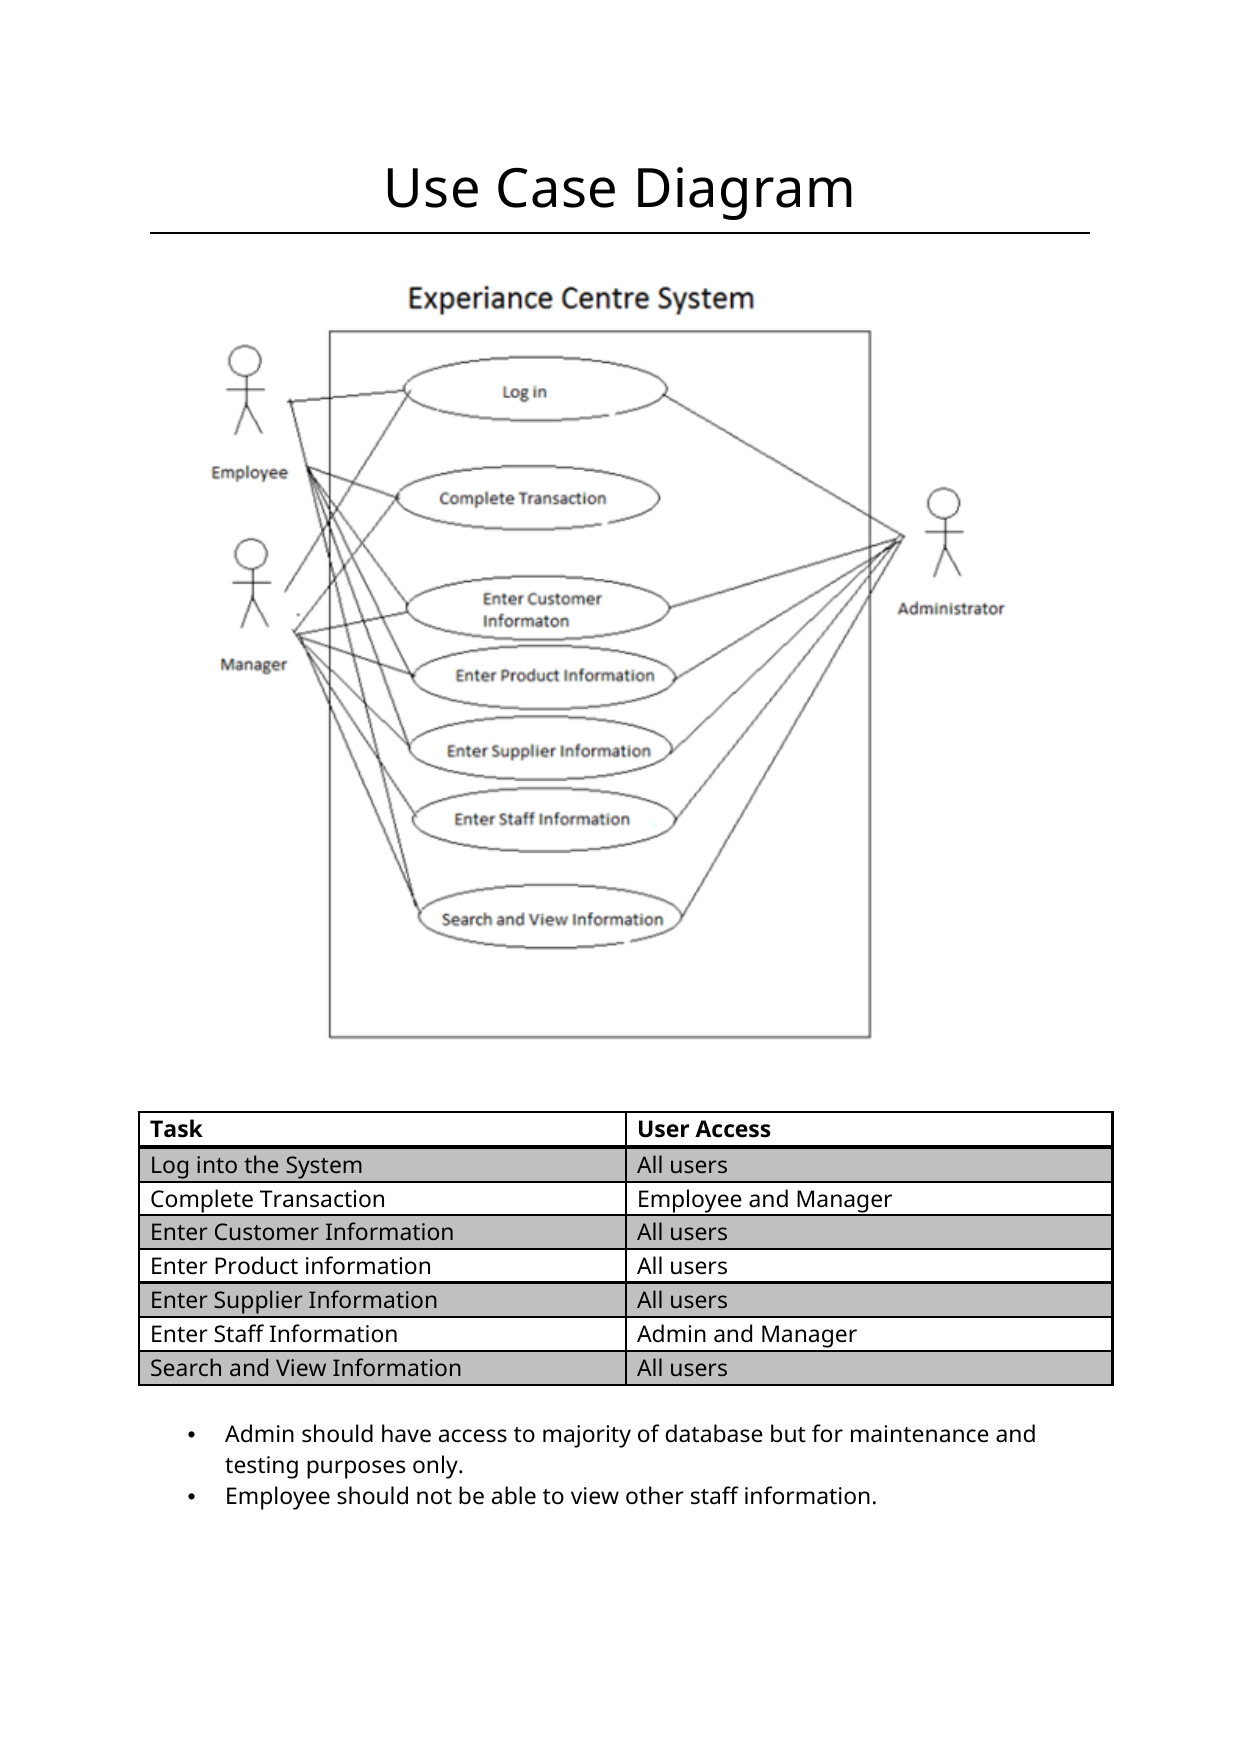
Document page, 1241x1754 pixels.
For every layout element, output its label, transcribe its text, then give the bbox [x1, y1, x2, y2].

table_cell Enter Customer Information [140, 1216, 625, 1248]
list Employee should not be able to view other staff information. [187, 1480, 1090, 1511]
title Use Case Diagram [150, 150, 1090, 232]
table_cell Enter Supplier Information [140, 1284, 625, 1316]
table_cell Enter Product information [140, 1250, 625, 1281]
table_cell All users [627, 1216, 1111, 1248]
table_cell All users [627, 1284, 1111, 1316]
table_cell Enter Staff Information [140, 1318, 625, 1350]
list Admin should have access to majority of database but for maintenance and testing purposes only. [187, 1418, 1090, 1480]
table_cell All users [627, 1352, 1111, 1384]
table_cell Admin and Manager [627, 1318, 1111, 1350]
table_cell Complete Transaction [140, 1183, 625, 1214]
table_header User Access [627, 1113, 1111, 1144]
table_cell Employee and Manager [627, 1183, 1111, 1214]
table_cell Search and View Information [140, 1352, 625, 1384]
table_cell All users [627, 1149, 1111, 1181]
table_header Task [140, 1113, 625, 1144]
table_cell All users [627, 1250, 1111, 1281]
table_cell Log into the System [140, 1149, 625, 1181]
picture [209, 265, 1031, 1080]
